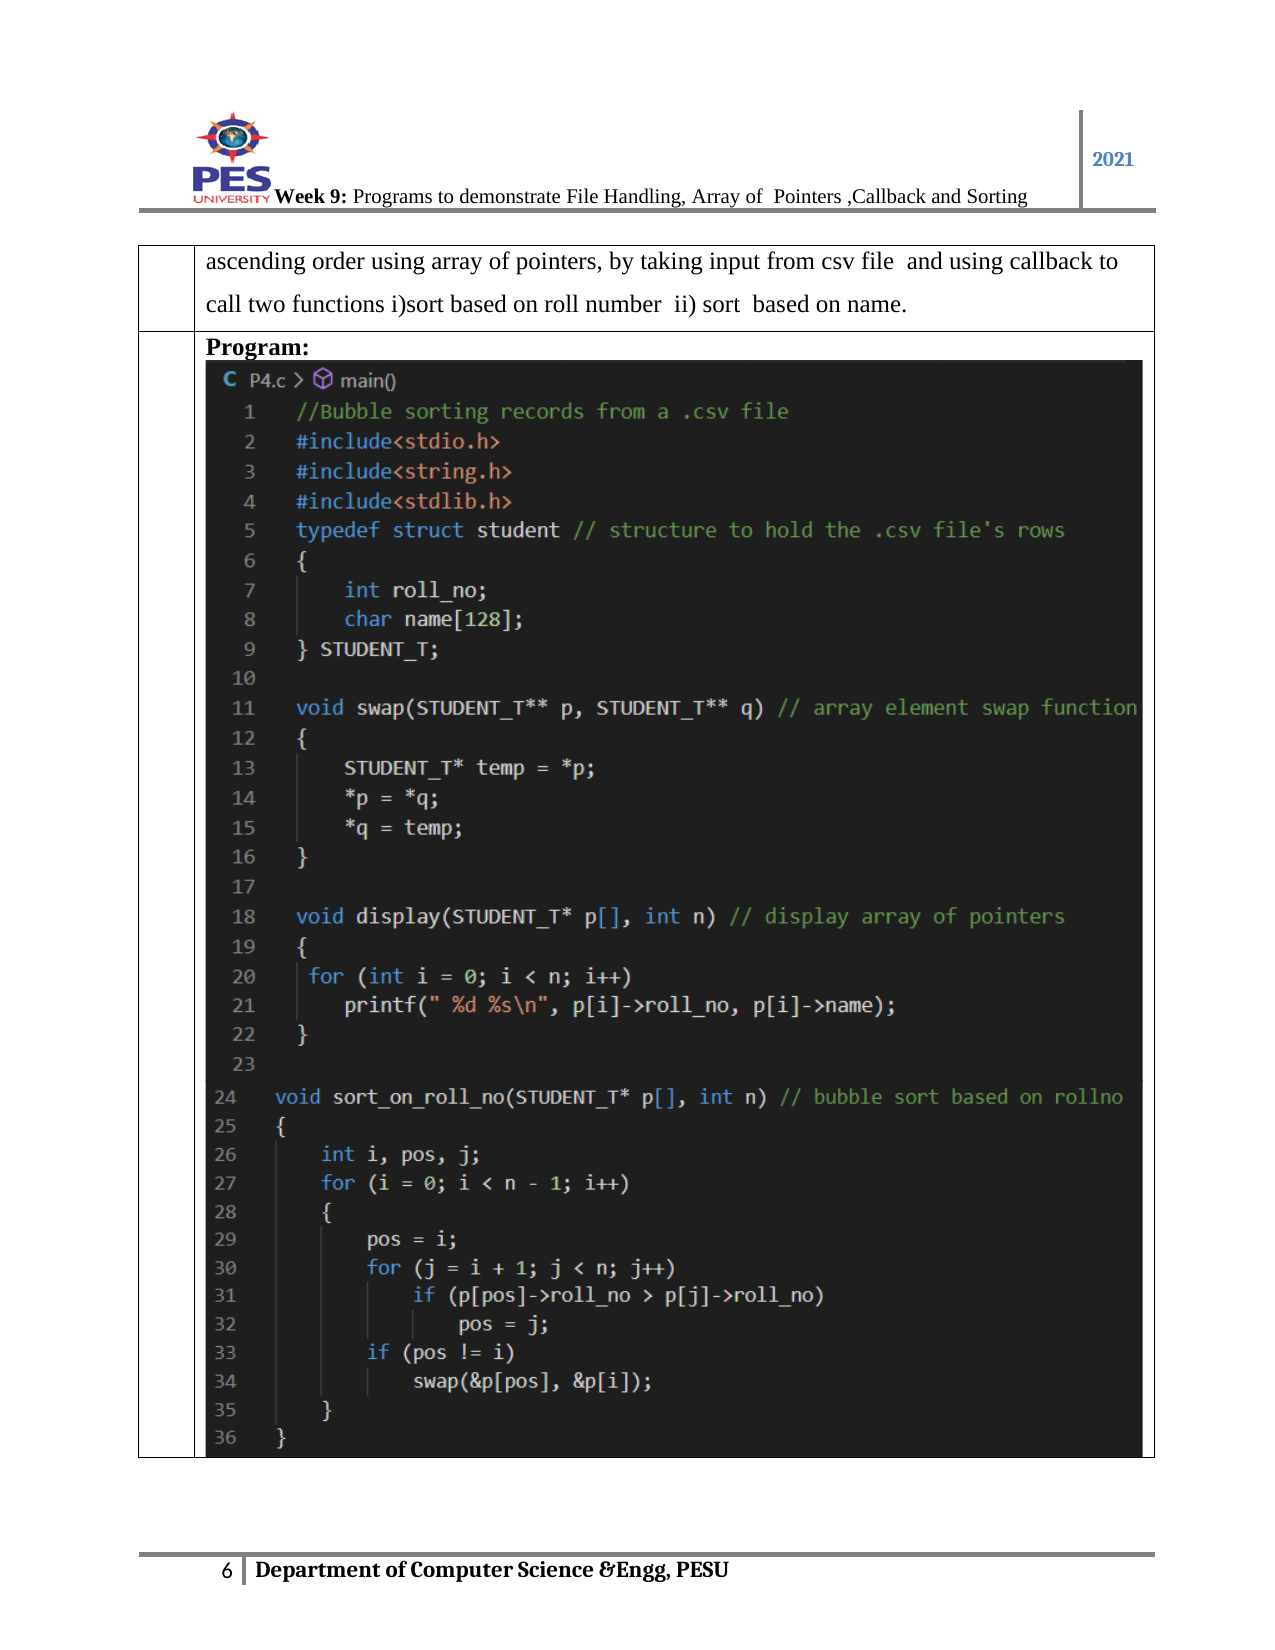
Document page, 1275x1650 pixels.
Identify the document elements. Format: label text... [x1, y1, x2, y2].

table_cell Program: [195, 332, 1154, 1457]
picture [192, 110, 274, 204]
table_cell 4 [139, 246, 194, 331]
picture [205, 360, 1143, 1457]
table_cell [139, 332, 194, 1457]
